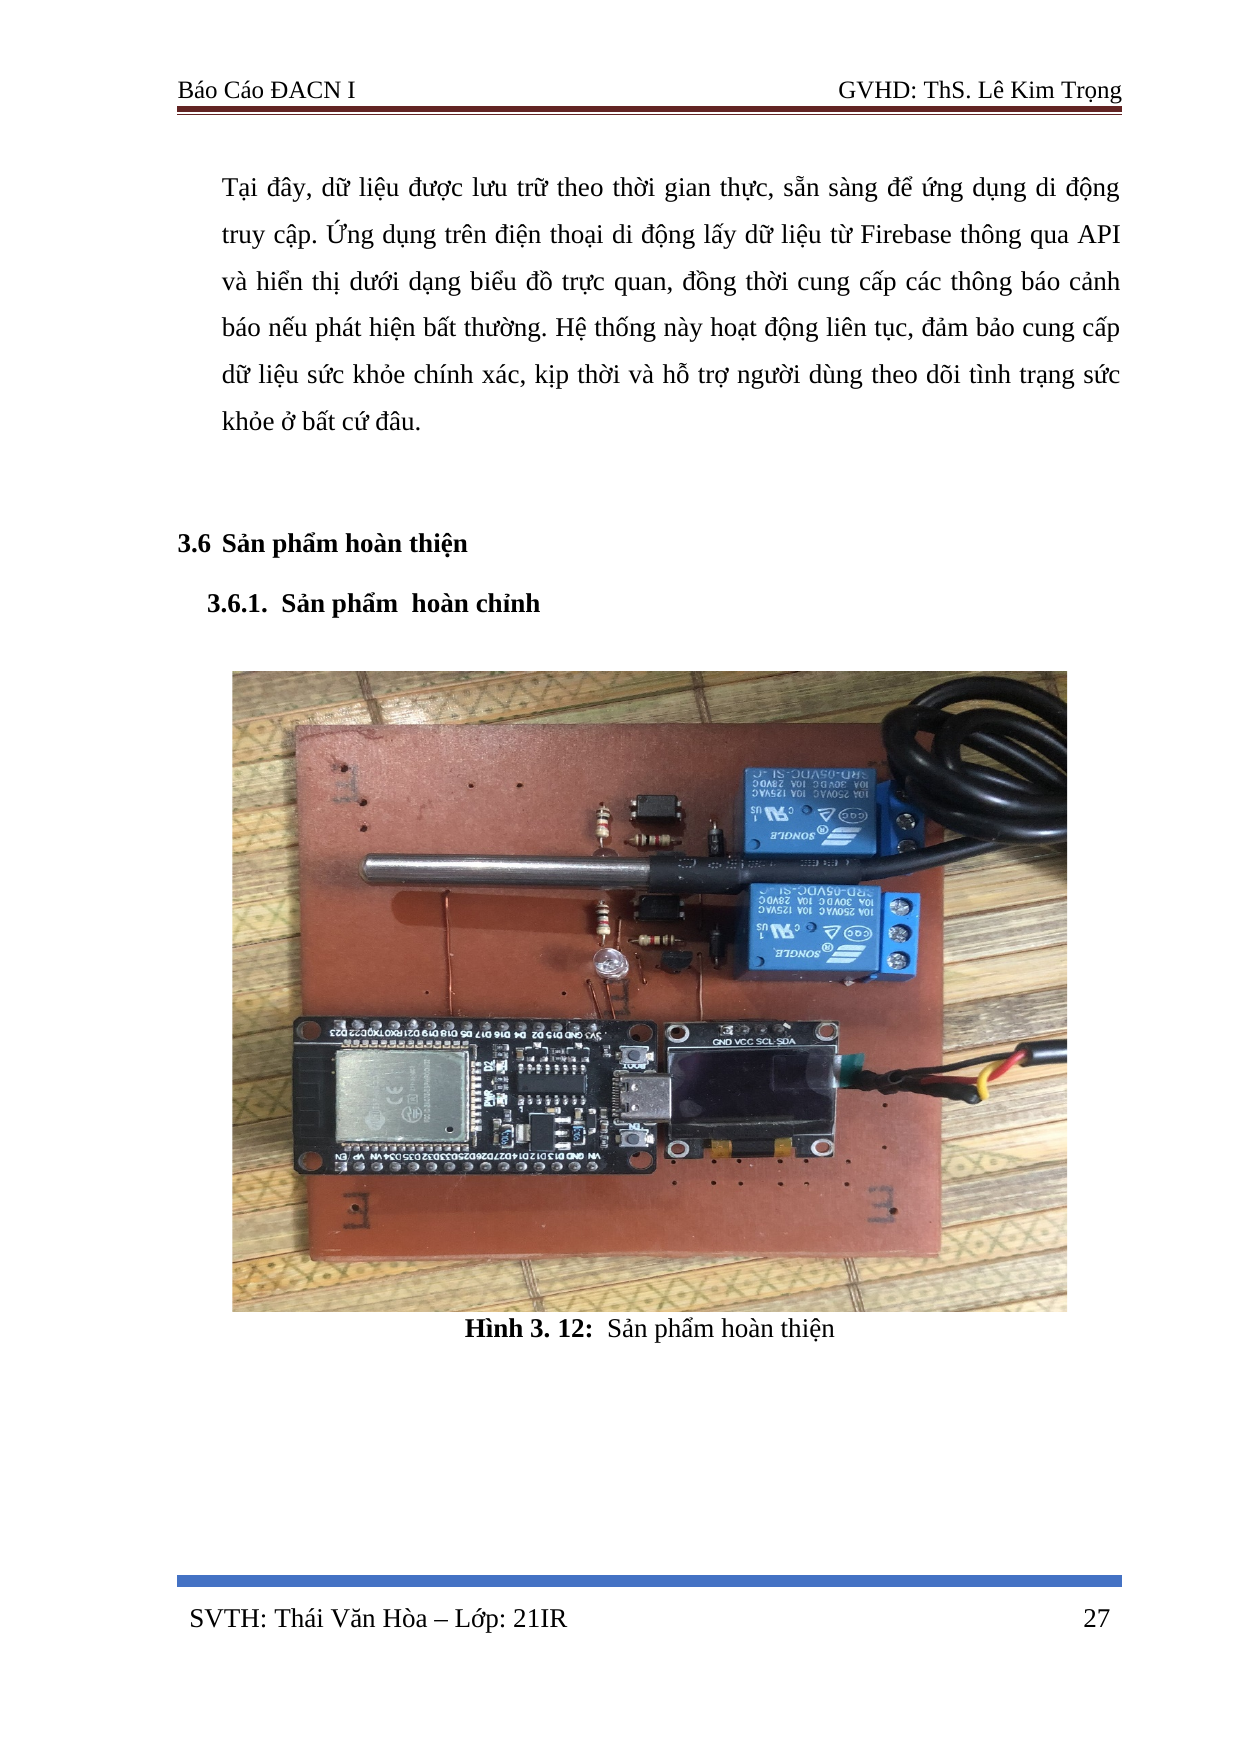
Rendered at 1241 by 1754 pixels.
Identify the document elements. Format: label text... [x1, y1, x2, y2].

subtitle 3.6.1. Sản phẩm hoàn chỉnh [207, 587, 1122, 619]
text Hình 3. 12: Sản phẩm hoàn thiện [177, 1312, 1122, 1343]
picture [232, 671, 1068, 1312]
list Sản phẩm hoàn thiện [177, 527, 1122, 558]
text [162, 171, 1122, 436]
